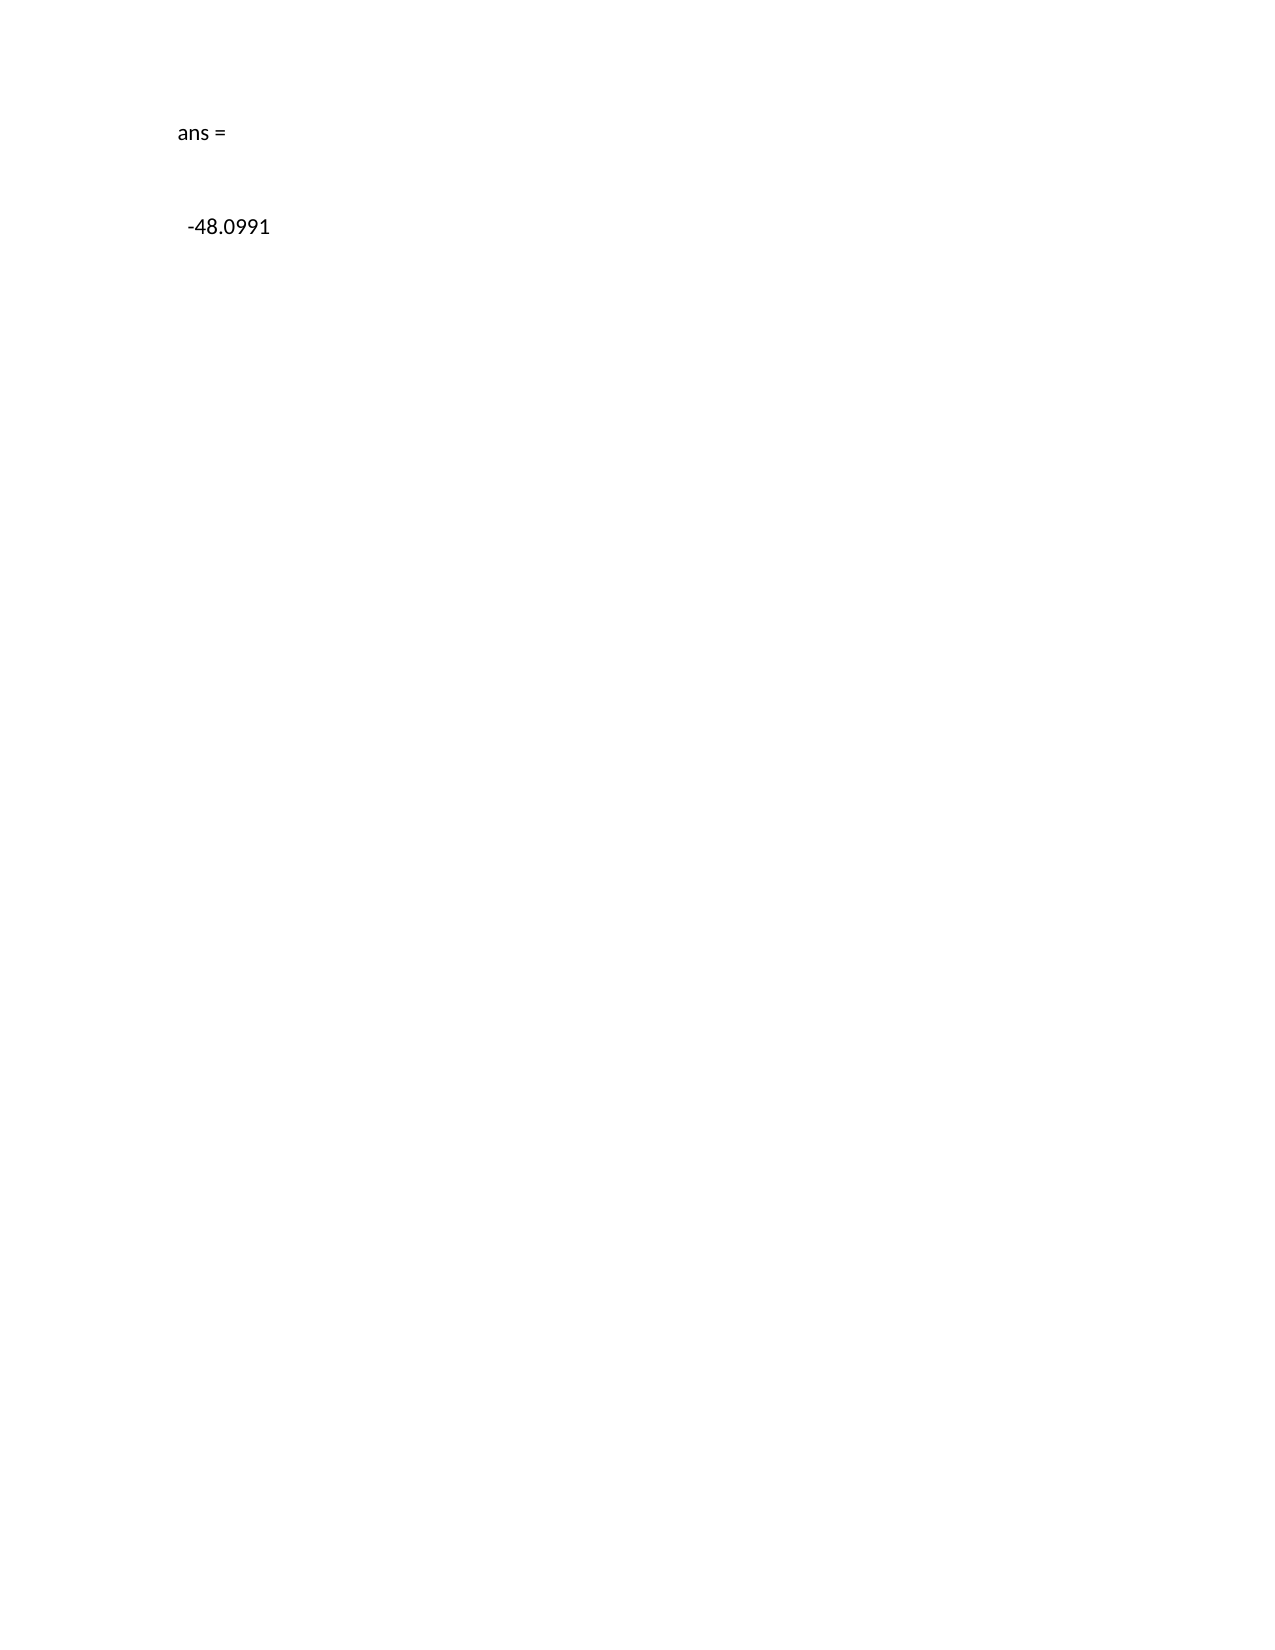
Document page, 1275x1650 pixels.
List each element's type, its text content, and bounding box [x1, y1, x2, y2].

text -48.0991 [177, 212, 1186, 240]
text ans = [177, 118, 1186, 146]
